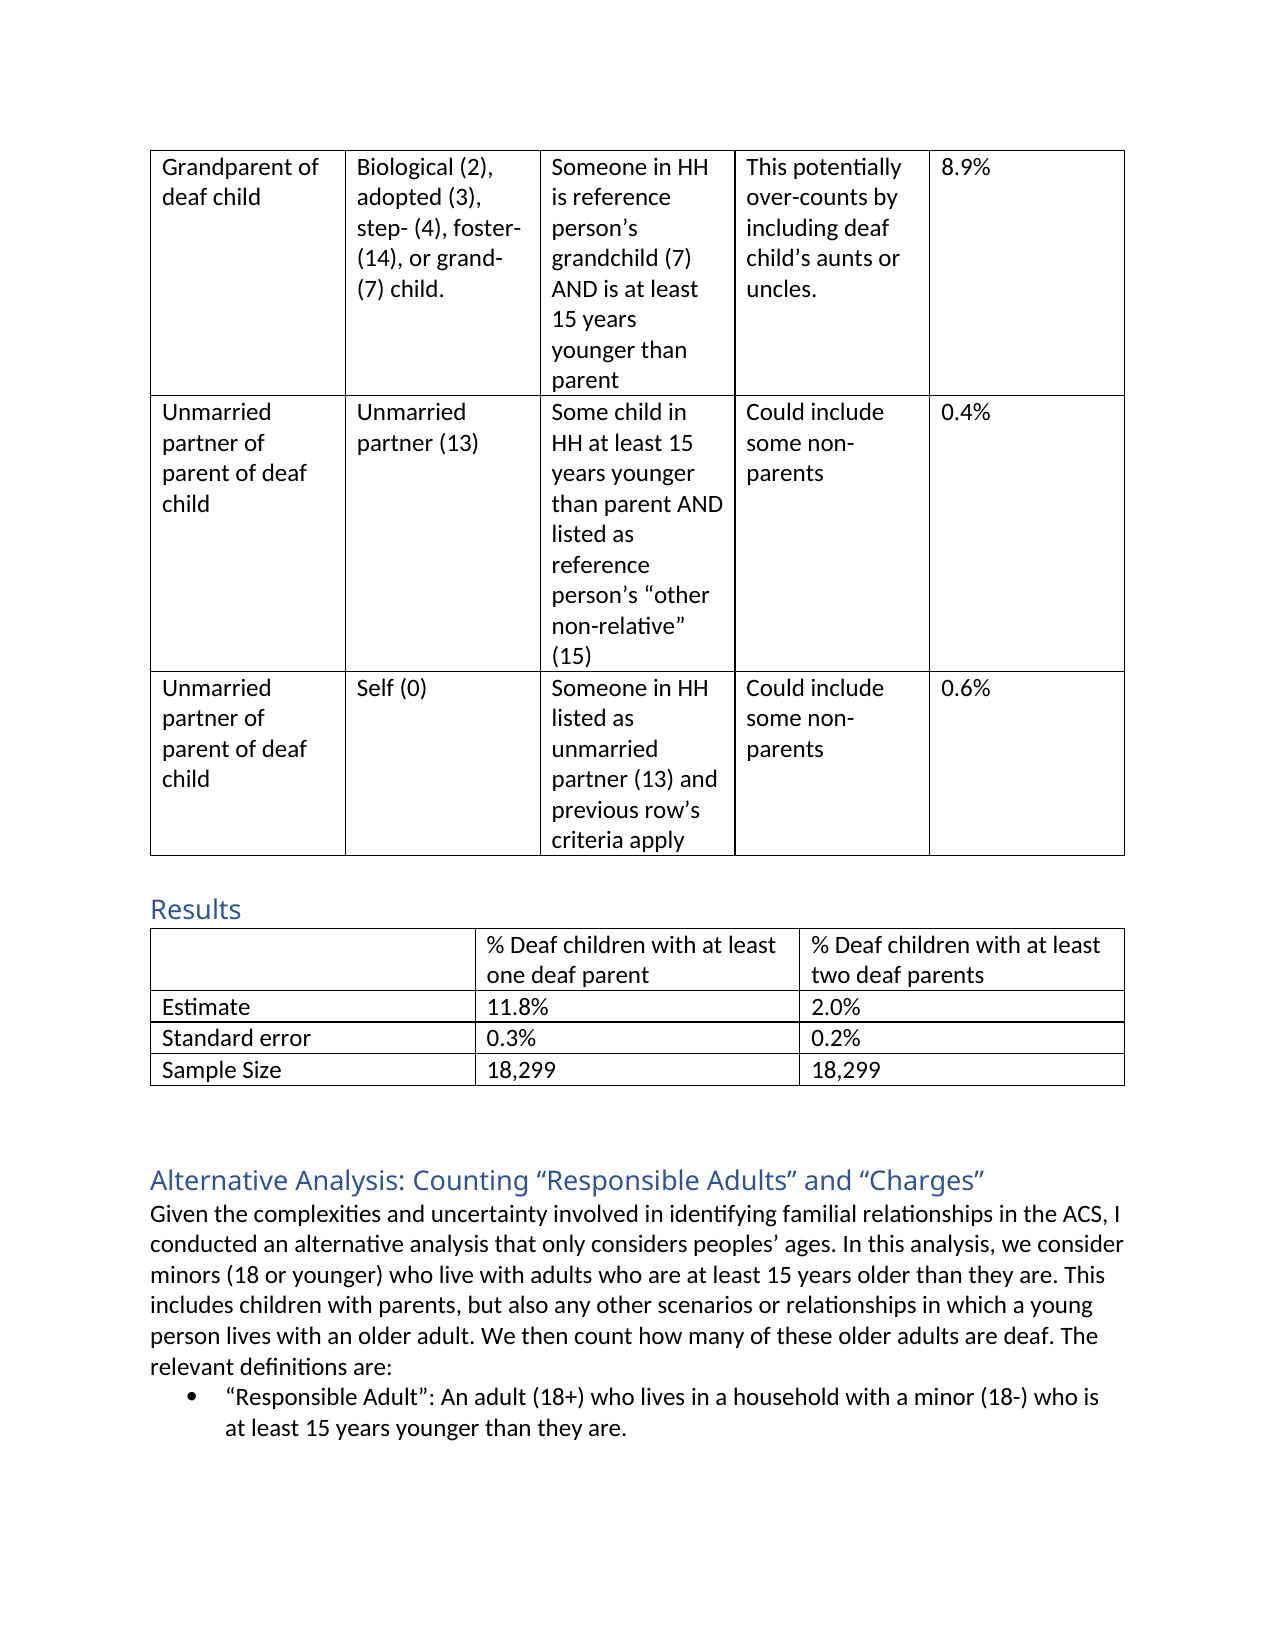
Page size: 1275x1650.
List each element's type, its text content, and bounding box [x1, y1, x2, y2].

table_cell 11.8% [476, 991, 799, 1021]
table_cell 18,299 [800, 1054, 1124, 1084]
table_cell Estimate [151, 991, 475, 1021]
table_cell 18,299 [476, 1054, 799, 1084]
table_cell 0.2% [800, 1023, 1124, 1053]
table_cell Unmarried partner (13) [346, 396, 540, 671]
table_cell Could include some non-parents [736, 396, 929, 671]
table_cell Sample Size [151, 1054, 475, 1084]
table_header % Deaf children with at least one deaf parent [476, 929, 799, 990]
table_cell Unmarried partner of parent of deaf child [151, 396, 345, 671]
text Given the complexities and uncertainty involved in identifying familial relationships in the ACS, I conducted an alternative analysis that only considers peoples’ ages. In this analysis, we consider minors (18 or younger) who live with adults who are at least 15 years older than they are. This includes children with parents, but also any other scenarios or relationships in which a young person lives with an older adult. We then count how many of these older adults are deaf. The relevant definitions are: [150, 1198, 1125, 1381]
table_cell Someone in HH is reference person’s grandchild (7) AND is at least 15 years younger than parent [541, 151, 734, 395]
table_cell Self (0) [346, 672, 540, 855]
subtitle Results [150, 891, 1125, 928]
table_cell Biological (2), adopted (3), step- (4), foster- (14), or grand- (7) child. [346, 151, 540, 395]
table_cell Grandparent of deaf child [151, 151, 345, 395]
table_cell Someone in HH listed as unmarried partner (13) and previous row’s criteria apply [541, 672, 734, 855]
list “Responsible Adult”: An adult (18+) who lives in a household with a minor (18-) who is at least 15 years younger than they are. [187, 1381, 1125, 1442]
table_cell 0.3% [476, 1023, 799, 1053]
subtitle Alternative Analysis: Counting “Responsible Adults” and “Charges” [150, 1161, 1125, 1198]
table_cell 0.6% [930, 672, 1124, 855]
table_cell 2.0% [800, 991, 1124, 1021]
table_cell This potentially over-counts by including deaf child’s aunts or uncles. [736, 151, 929, 395]
table_cell 0.4% [930, 396, 1124, 671]
table_cell Unmarried partner of parent of deaf child [151, 672, 345, 855]
table_cell Could include some non-parents [736, 672, 929, 855]
table_header % Deaf children with at least two deaf parents [800, 929, 1124, 990]
table_cell Some child in HH at least 15 years younger than parent AND listed as reference person’s “other non-relative” (15) [541, 396, 734, 671]
table_cell Standard error [151, 1023, 475, 1053]
table_cell 8.9% [930, 151, 1124, 395]
table_header [151, 929, 475, 990]
